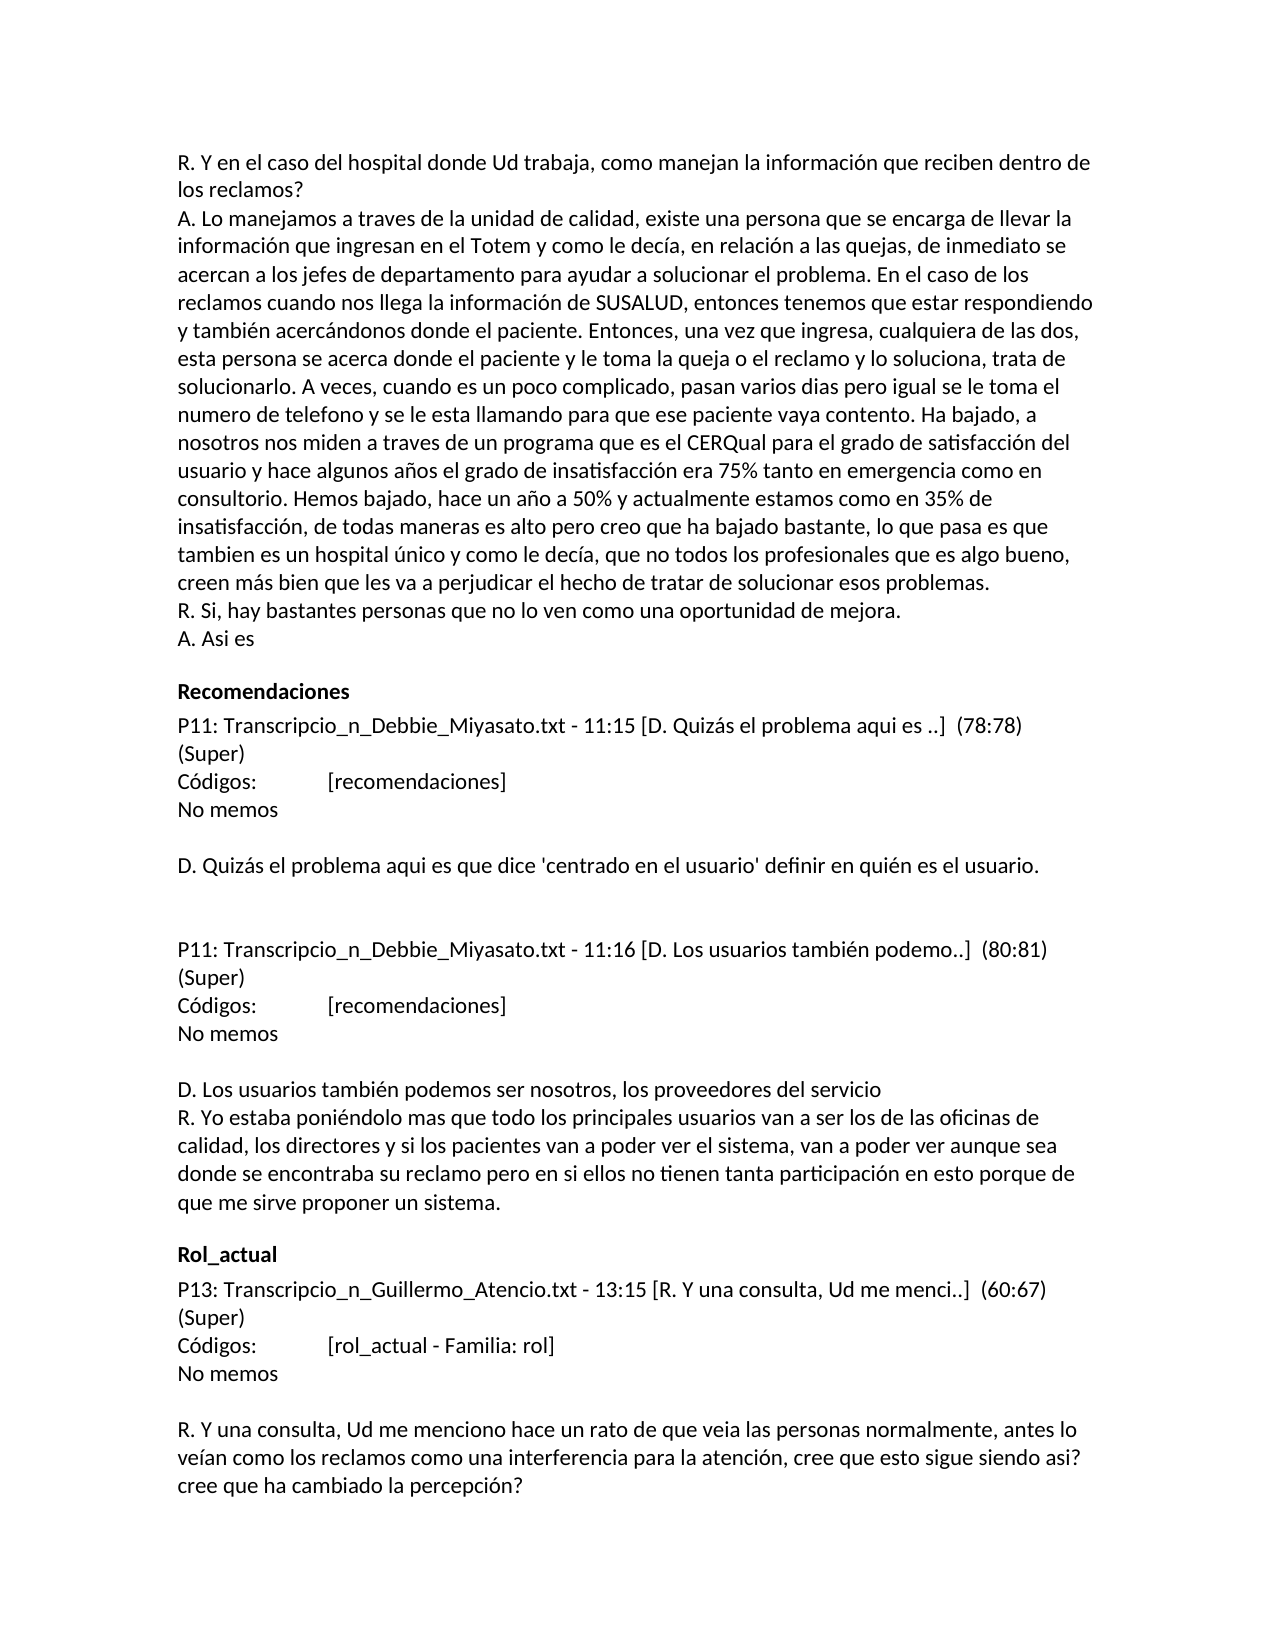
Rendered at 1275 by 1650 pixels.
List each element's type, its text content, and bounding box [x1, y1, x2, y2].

text Códigos: [rol_actual - Familia: rol] [177, 1331, 1098, 1359]
text R. Yo estaba poniéndolo mas que todo los principales usuarios van a ser los de las oficinas de calidad, los directores y si los pacientes van a poder ver el sistema, van a poder ver aunque sea donde se encontraba su reclamo pero en si ellos no tienen tanta participación en esto porque de que me sirve proponer un sistema. [177, 1103, 1098, 1216]
text P13: Transcripcio_n_Guillermo_Atencio.txt - 13:15 [R. Y una consulta, Ud me menci..] (60:67) (Super) [177, 1275, 1098, 1331]
text D. Quizás el problema aqui es que dice 'centrado en el usuario' definir en quién es el usuario. [177, 851, 1098, 879]
text D. Los usuarios también podemos ser nosotros, los proveedores del servicio [177, 1076, 1098, 1103]
text P11: Transcripcio_n_Debbie_Miyasato.txt - 11:16 [D. Los usuarios también podemo..] (80:81) (Super) [177, 935, 1098, 991]
text No memos [177, 1019, 1098, 1047]
text Códigos: [recomendaciones] [177, 991, 1098, 1019]
subtitle Rol_actual [177, 1241, 1098, 1269]
text No memos [177, 1359, 1098, 1387]
text R. Si, hay bastantes personas que no lo ven como una oportunidad de mejora. [177, 596, 1098, 624]
text A. Asi es [177, 624, 1098, 652]
text P11: Transcripcio_n_Debbie_Miyasato.txt - 11:15 [D. Quizás el problema aqui es ..] (78:78) (Super) [177, 711, 1098, 767]
text A. Lo manejamos a traves de la unidad de calidad, existe una persona que se encarga de llevar la información que ingresan en el Totem y como le decía, en relación a las quejas, de inmediato se acercan a los jefes de departamento para ayudar a solucionar el problema. En el caso de los reclamos cuando nos llega la información de SUSALUD, entonces tenemos que estar respondiendo y también acercándonos donde el paciente. Entonces, una vez que ingresa, cualquiera de las dos, esta persona se acerca donde el paciente y le toma la queja o el reclamo y lo soluciona, trata de solucionarlo. A veces, cuando es un poco complicado, pasan varios dias pero igual se le toma el numero de telefono y se le esta llamando para que ese paciente vaya contento. Ha bajado, a nosotros nos miden a traves de un programa que es el CERQual para el grado de satisfacción del usuario y hace algunos años el grado de insatisfacción era 75% tanto en emergencia como en consultorio. Hemos bajado, hace un año a 50% y actualmente estamos como en 35% de insatisfacción, de todas maneras es alto pero creo que ha bajado bastante, lo que pasa es que tambien es un hospital único y como le decía, que no todos los profesionales que es algo bueno, creen más bien que les va a perjudicar el hecho de tratar de solucionar esos problemas. [177, 204, 1098, 596]
text R. Y una consulta, Ud me menciono hace un rato de que veia las personas normalmente, antes lo veían como los reclamos como una interferencia para la atención, cree que esto sigue siendo asi? cree que ha cambiado la percepción? [177, 1415, 1098, 1499]
subtitle Recomendaciones [177, 677, 1098, 705]
text No memos [177, 795, 1098, 823]
text R. Y en el caso del hospital donde Ud trabaja, como manejan la información que reciben dentro de los reclamos? [177, 148, 1098, 204]
text Códigos: [recomendaciones] [177, 767, 1098, 795]
